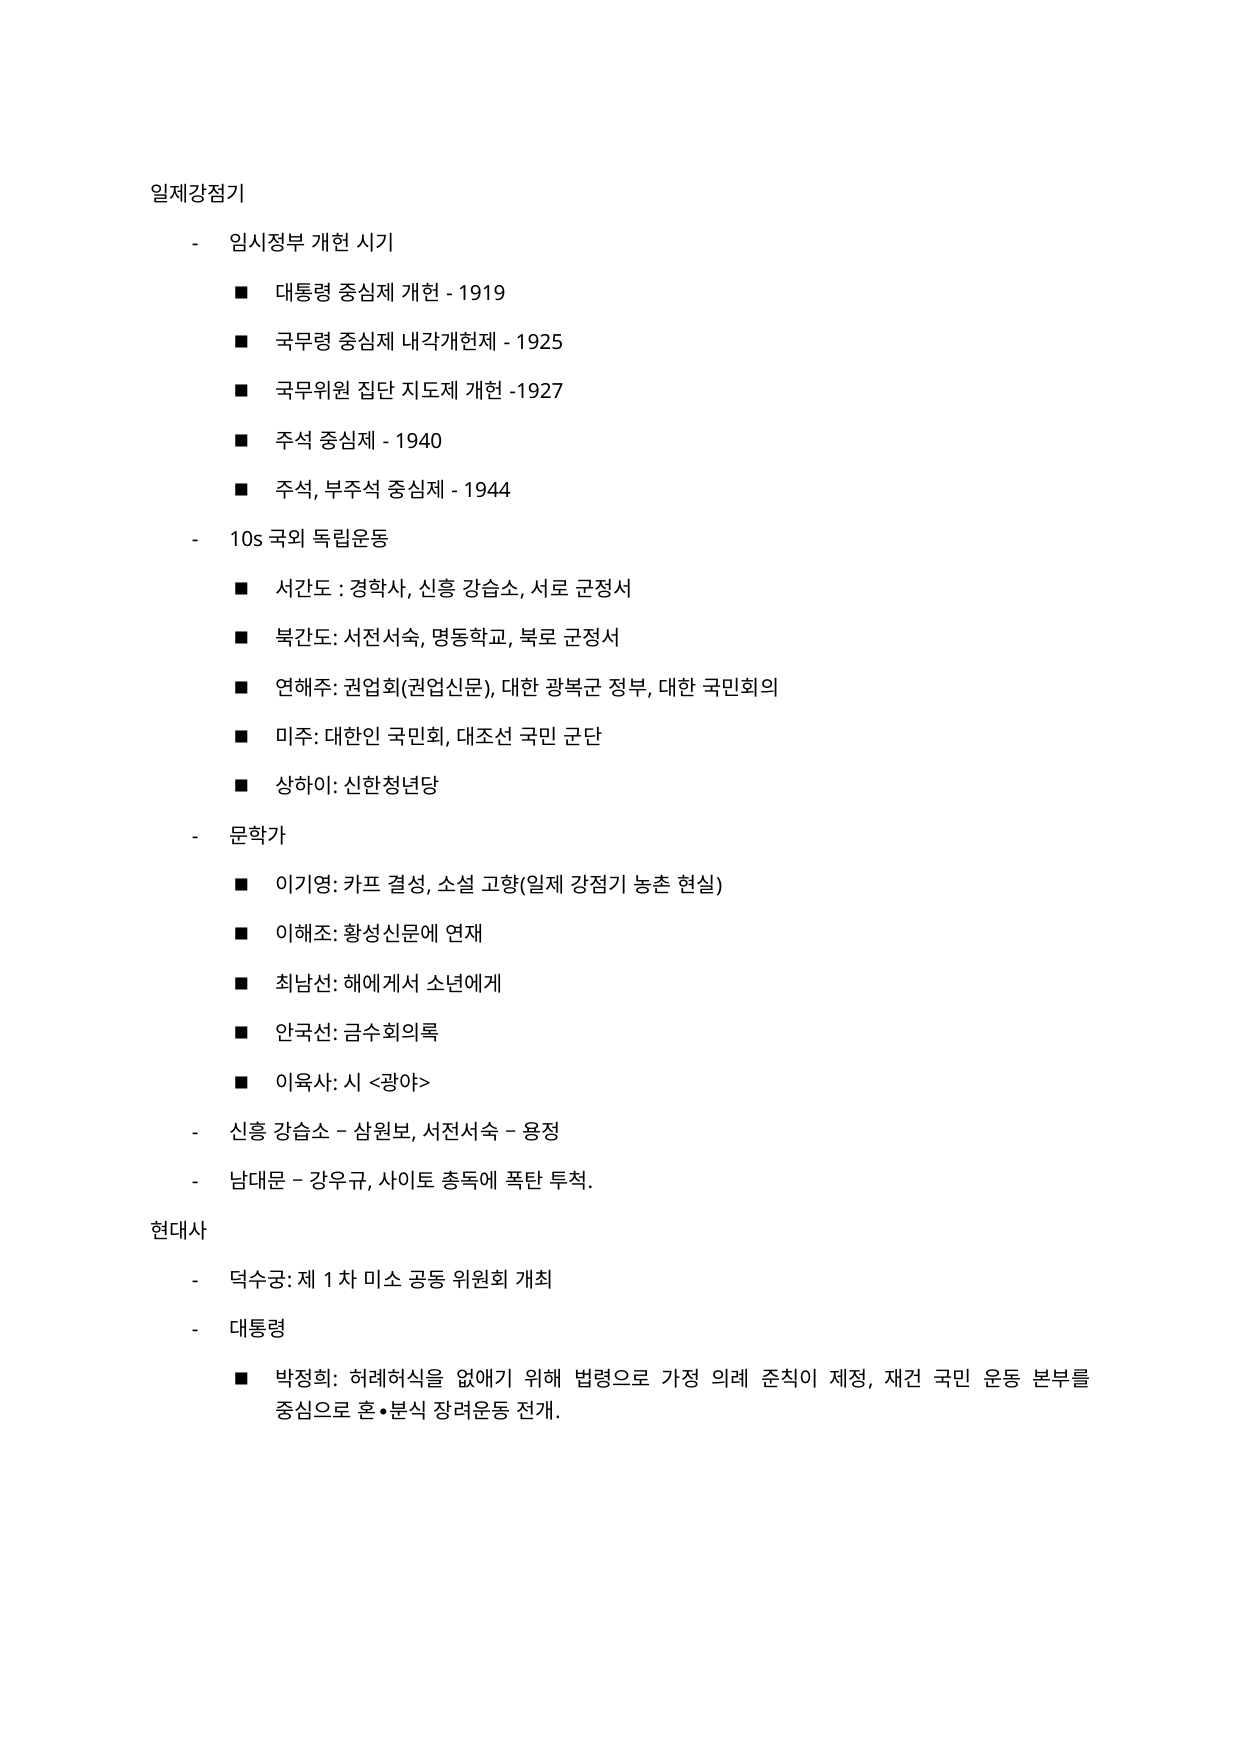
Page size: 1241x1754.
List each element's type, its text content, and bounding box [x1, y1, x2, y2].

list 상하이: 신한청년당 [233, 769, 1090, 800]
list 국무위원 집단 지도제 개헌 -1927 [233, 374, 1090, 405]
list 대통령 중심제 개헌 - 1919 [233, 276, 1090, 306]
list 박정희: 허례허식을 없애기 위해 법령으로 가정 의례 준칙이 제정, 재건 국민 운동 본부를 중심으로 혼∙분식 장려운동 전개. [233, 1362, 1090, 1425]
list 남대문 – 강우규, 사이토 총독에 폭탄 투척. [192, 1164, 1090, 1195]
list 이육사: 시 <광야> [233, 1066, 1090, 1096]
list 국무령 중심제 내각개헌제 - 1925 [233, 325, 1090, 356]
text 일제강점기 [150, 177, 1090, 207]
list 문학가 [192, 819, 1090, 849]
list 서간도 : 경학사, 신흥 강습소, 서로 군정서 [233, 572, 1090, 602]
text 현대사 [150, 1214, 1090, 1244]
list 10s 국외 독립운동 [192, 523, 1090, 553]
list 대통령 [192, 1313, 1090, 1343]
list 최남선: 해에게서 소년에게 [233, 967, 1090, 997]
list 신흥 강습소 – 삼원보, 서전서숙 – 용정 [192, 1115, 1090, 1146]
list 북간도: 서전서숙, 명동학교, 북로 군정서 [233, 621, 1090, 652]
list 주석, 부주석 중심제 - 1944 [233, 473, 1090, 504]
list 주석 중심제 - 1940 [233, 424, 1090, 454]
list 이해조: 황성신문에 연재 [233, 918, 1090, 948]
list 연해주: 권업회(권업신문), 대한 광복군 정부, 대한 국민회의 [233, 671, 1090, 701]
list 덕수궁: 제 1차 미소 공동 위원회 개최 [192, 1263, 1090, 1293]
list 이기영: 카프 결성, 소설 고향(일제 강점기 농촌 현실) [233, 868, 1090, 899]
list 안국선: 금수회의록 [233, 1016, 1090, 1047]
list 미주: 대한인 국민회, 대조선 국민 군단 [233, 720, 1090, 751]
list 임시정부 개헌 시기 [192, 226, 1090, 257]
